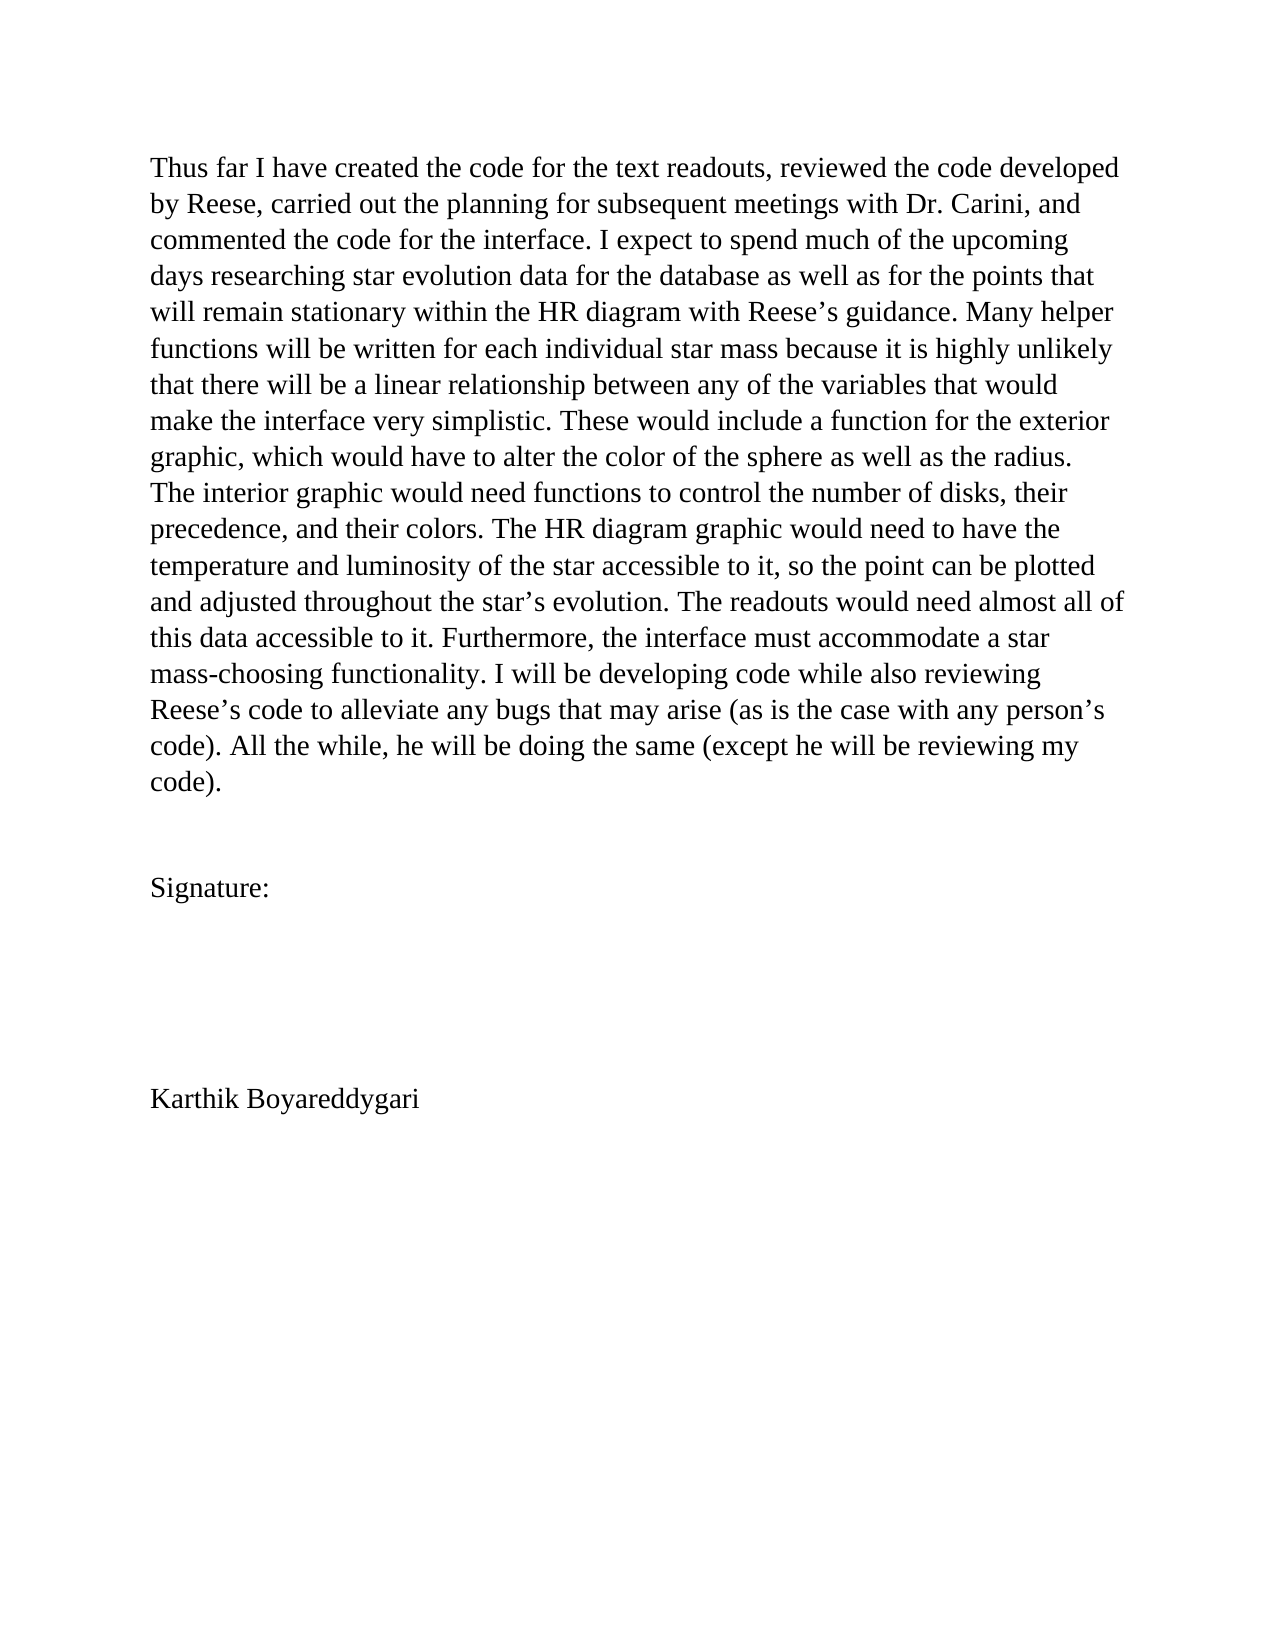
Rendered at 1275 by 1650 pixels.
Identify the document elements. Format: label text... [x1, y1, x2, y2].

text Thus far I have created the code for the text readouts, reviewed the code developed by Reese, carried out the planning for subsequent meetings with Dr. Carini, and commented the code for the interface. I expect to spend much of the upcoming days researching star evolution data for the database as well as for the points that will remain stationary within the HR diagram with Reese’s guidance. Many helper functions will be written for each individual star mass because it is highly unlikely that there will be a linear relationship between any of the variables that would make the interface very simplistic. These would include a function for the exterior graphic, which would have to alter the color of the sphere as well as the radius. The interior graphic would need functions to control the number of disks, their precedence, and their colors. The HR diagram graphic would need to have the temperature and luminosity of the star accessible to it, so the point can be plotted and adjusted throughout the star’s evolution. The readouts would need almost all of this data accessible to it. Furthermore, the interface must accommodate a star mass-choosing functionality. I will be developing code while also reviewing Reese’s code to alleviate any bugs that may arise (as is the case with any person’s code). All the while, he will be doing the same (except he will be reviewing my code). [150, 150, 1125, 798]
text Signature: [150, 870, 1125, 904]
text Karthik Boyareddygari [150, 1081, 1125, 1115]
